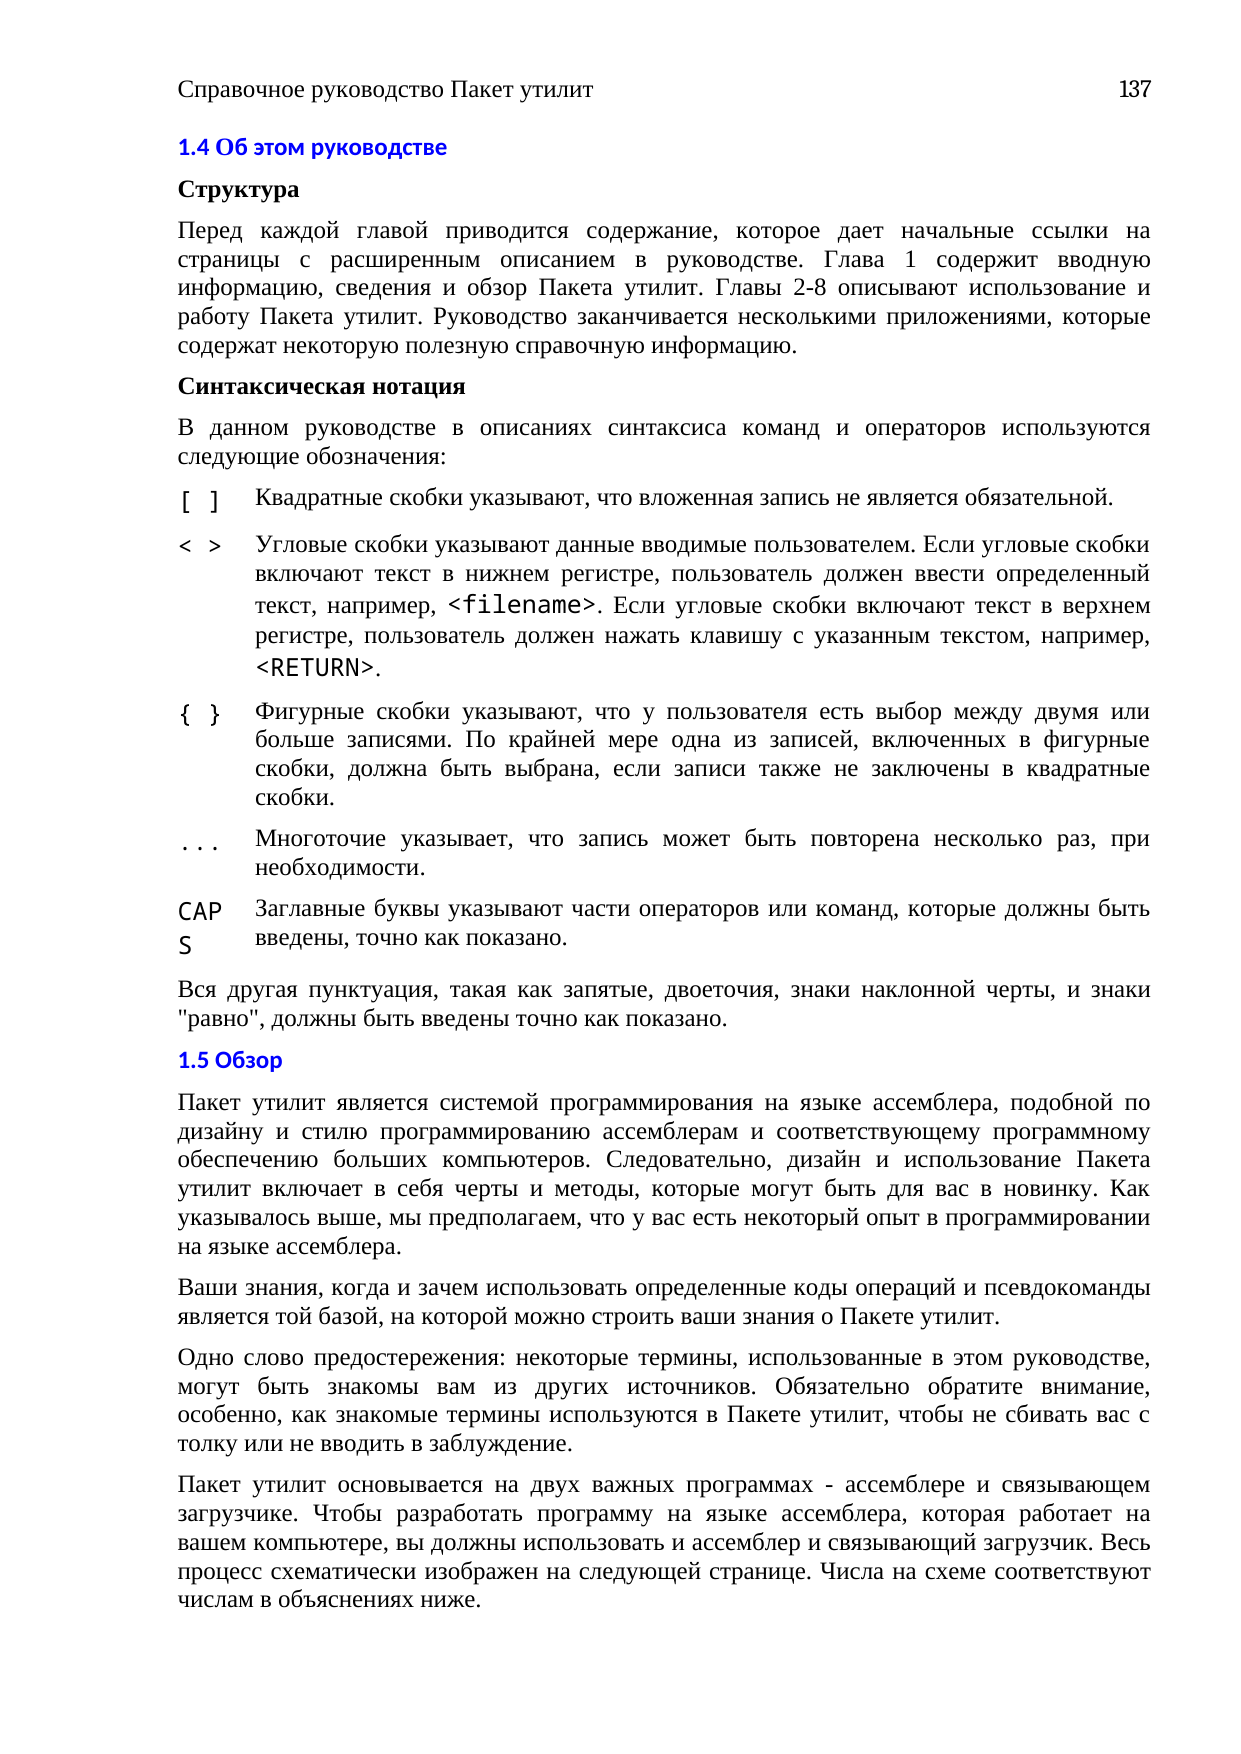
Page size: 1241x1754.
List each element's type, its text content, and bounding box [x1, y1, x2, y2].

subtitle 1.4 Об этом руководстве [177, 131, 1152, 161]
text Вся другая пунктуация, такая как запятые, двоеточия, знаки наклонной черты, и знаки "равно", должны быть введены точно как показано. [177, 974, 1152, 1031]
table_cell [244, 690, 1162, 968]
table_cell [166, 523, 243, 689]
subtitle 1.5 Обзор [177, 1044, 1152, 1074]
text Пакет утилит является системой программирования на языке ассемблера, подобной по дизайну и стилю программированию ассемблерам и соответствующему программному обеспечению больших компьютеров. Следовательно, дизайн и использование Пакета утилит включает в себя черты и методы, которые могут быть для вас в новинку. Как указывалось выше, мы предполагаем, что у вас есть некоторый опыт в программировании на языке ассемблера. [177, 1087, 1152, 1259]
text Структура [177, 174, 1152, 202]
text В данном руководстве в описаниях синтаксиса команд и операторов используются следующие обозначения: [177, 412, 1152, 470]
text Ваши знания, когда и зачем использовать определенные коды операций и псевдокоманды является той базой, на которой можно строить ваши знания о Пакете утилит. [177, 1272, 1152, 1329]
text Одно слово предостережения: некоторые термины, использованные в этом руководстве, могут быть знакомы вам из других источников. Обязательно обратите внимание, особенно, как знакомые термины используются в Пакете утилит, чтобы не сбивать вас с толку или не вводить в заблуждение. [177, 1342, 1152, 1457]
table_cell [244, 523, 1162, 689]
text Синтаксическая нотация [177, 371, 1152, 400]
text Перед каждой главой приводится содержание, которое дает начальные ссылки на страницы с расширенным описанием в руководстве. Глава 1 содержит вводную информацию, сведения и обзор Пакета утилит. Главы 2-8 описывают использование и работу Пакета утилит. Руководство заканчивается несколькими приложениями, которые содержат некоторую полезную справочную информацию. [177, 215, 1152, 359]
text Пакет утилит основывается на двух важных программах - ассемблере и связывающем загрузчике. Чтобы разработать программу на языке ассемблера, которая работает на вашем компьютере, вы должны использовать и ассемблер и связывающий загрузчик. Весь процесс схематически изображен на следующей странице. Числа на схеме соответствуют числам в объяснениях ниже. [177, 1469, 1152, 1613]
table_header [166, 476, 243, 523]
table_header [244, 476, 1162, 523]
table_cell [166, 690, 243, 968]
